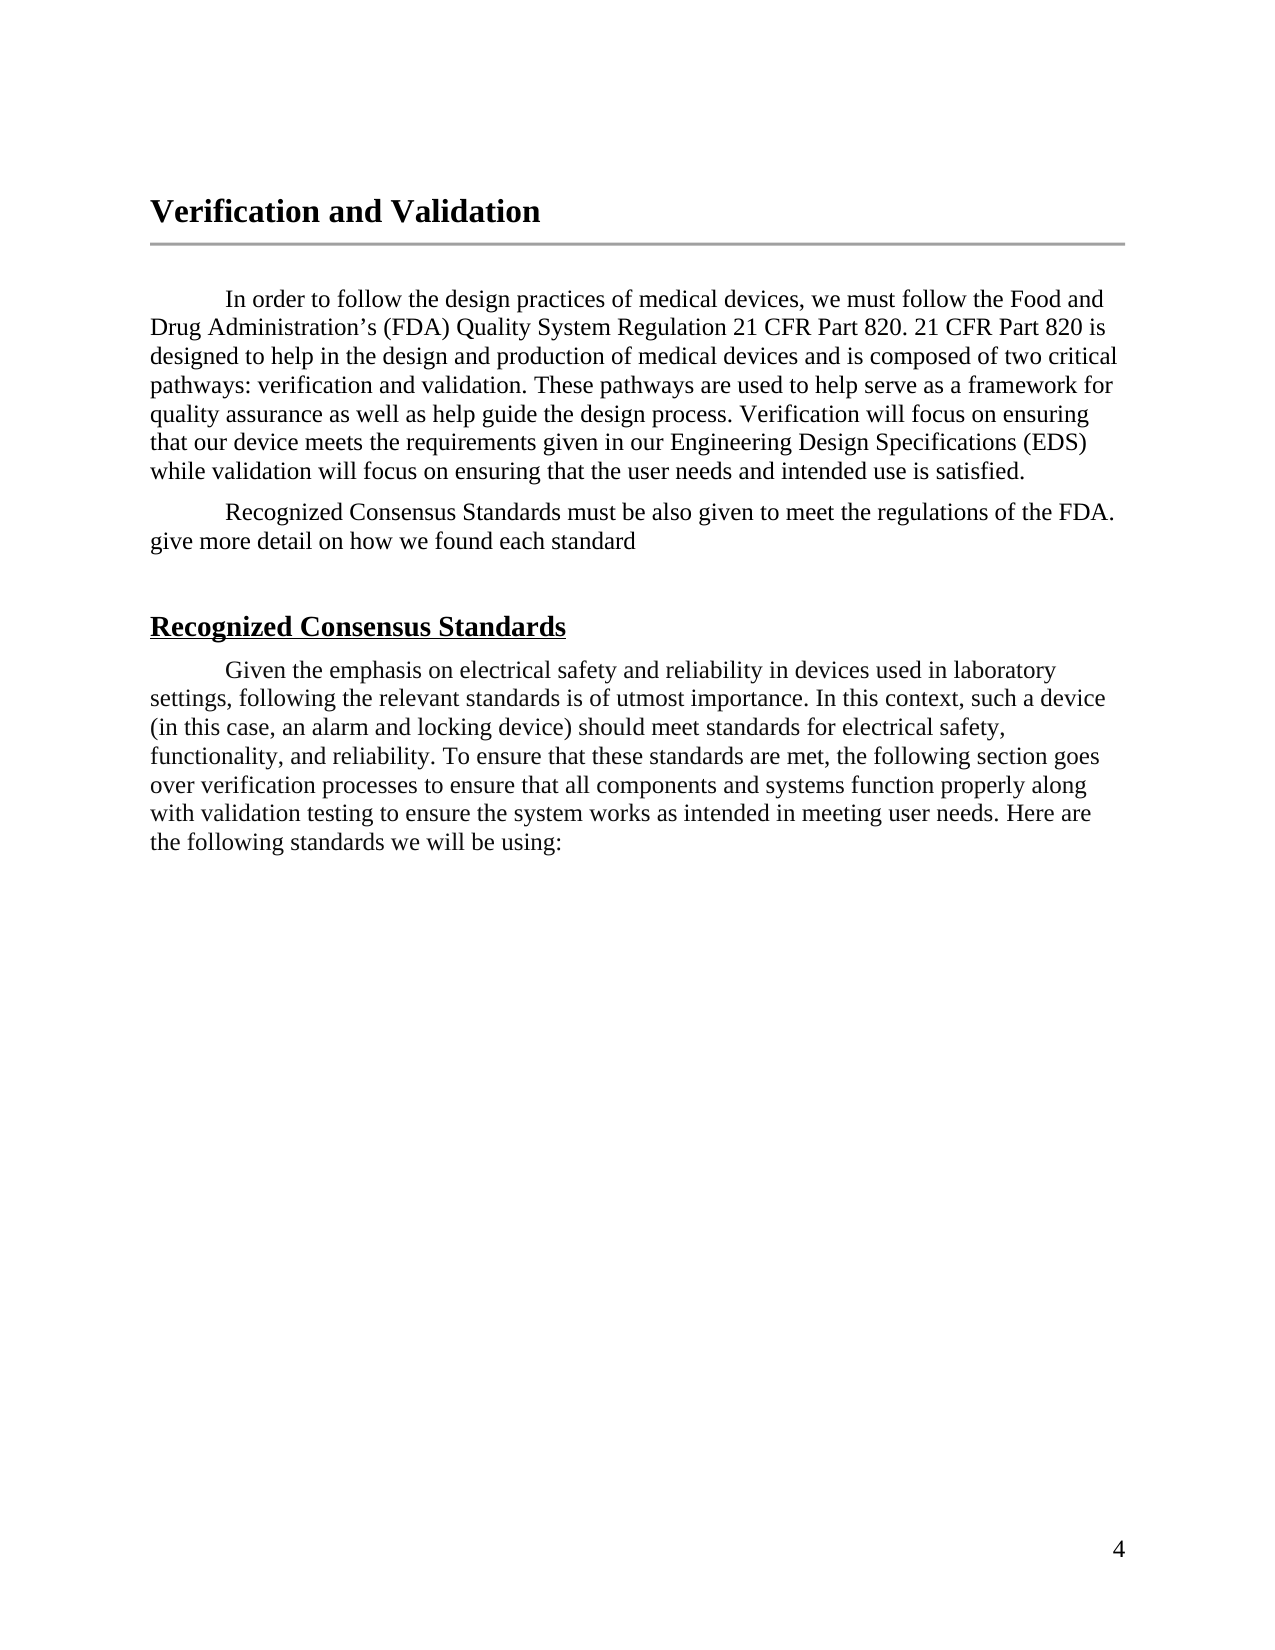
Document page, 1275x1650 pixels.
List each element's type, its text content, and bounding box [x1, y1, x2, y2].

subtitle Recognized Consensus Standards [150, 609, 1125, 642]
text Recognized Consensus Standards must be also given to meet the regulations of the FDA. give more detail on how we found each standard [150, 497, 1125, 555]
subtitle Verification and Validation [150, 192, 1125, 230]
text Given the emphasis on electrical safety and reliability in devices used in laboratory settings, following the relevant standards is of utmost importance. In this context, such a device (in this case, an alarm and locking device) should meet standards for electrical safety, functionality, and reliability. To ensure that these standards are met, the following section goes over verification processes to ensure that all components and systems function properly along with validation testing to ensure the system works as intended in meeting user needs. Here are the following standards we will be using: [150, 655, 1125, 856]
text In order to follow the design practices of medical devices, we must follow the Food and Drug Administration’s (FDA) Quality System Regulation 21 CFR Part 820. 21 CFR Part 820 is designed to help in the design and production of medical devices and is composed of two critical pathways: verification and validation. These pathways are used to help serve as a framework for quality assurance as well as help guide the design process. Verification will focus on ensuring that our device meets the requirements given in our Engineering Design Specifications (EDS) while validation will focus on ensuring that the user needs and intended use is satisfied. [150, 284, 1125, 485]
